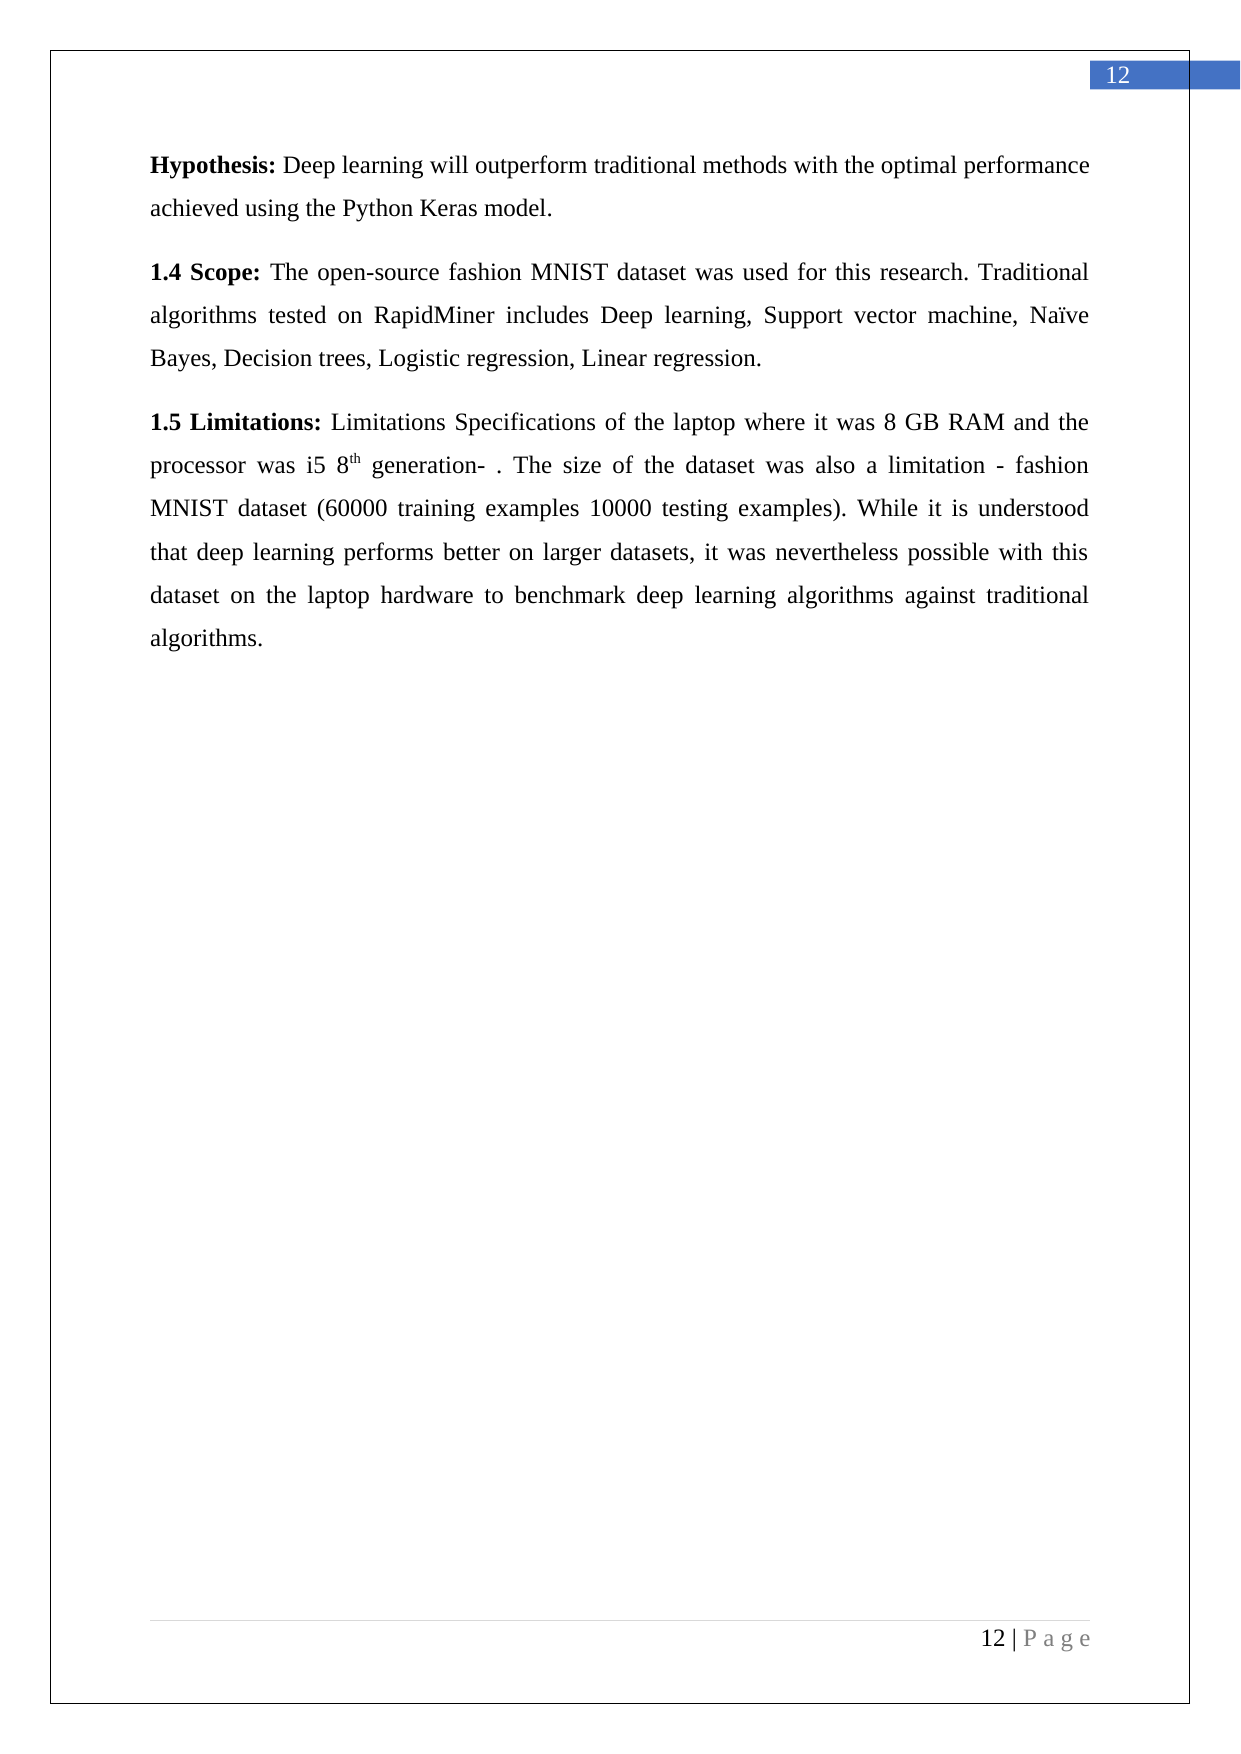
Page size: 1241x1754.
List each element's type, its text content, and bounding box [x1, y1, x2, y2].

text Hypothesis: Deep learning will outperform traditional methods with the optimal performance achieved using the Python Keras model. [150, 150, 1090, 222]
text 1.4 Scope: The open-source fashion MNIST dataset was used for this research. Traditional algorithms tested on RapidMiner includes Deep learning, Support vector machine, Naïve Bayes, Decision trees, Logistic regression, Linear regression. [150, 257, 1090, 372]
text 1.5 Limitations: Limitations Specifications of the laptop where it was 8 GB RAM and the processor was i5 8th generation- . The size of the dataset was also a limitation - fashion MNIST dataset (60000 training examples 10000 testing examples). While it is understood that deep learning performs better on larger datasets, it was nevertheless possible with this dataset on the laptop hardware to benchmark deep learning algorithms against traditional algorithms. [150, 407, 1090, 652]
